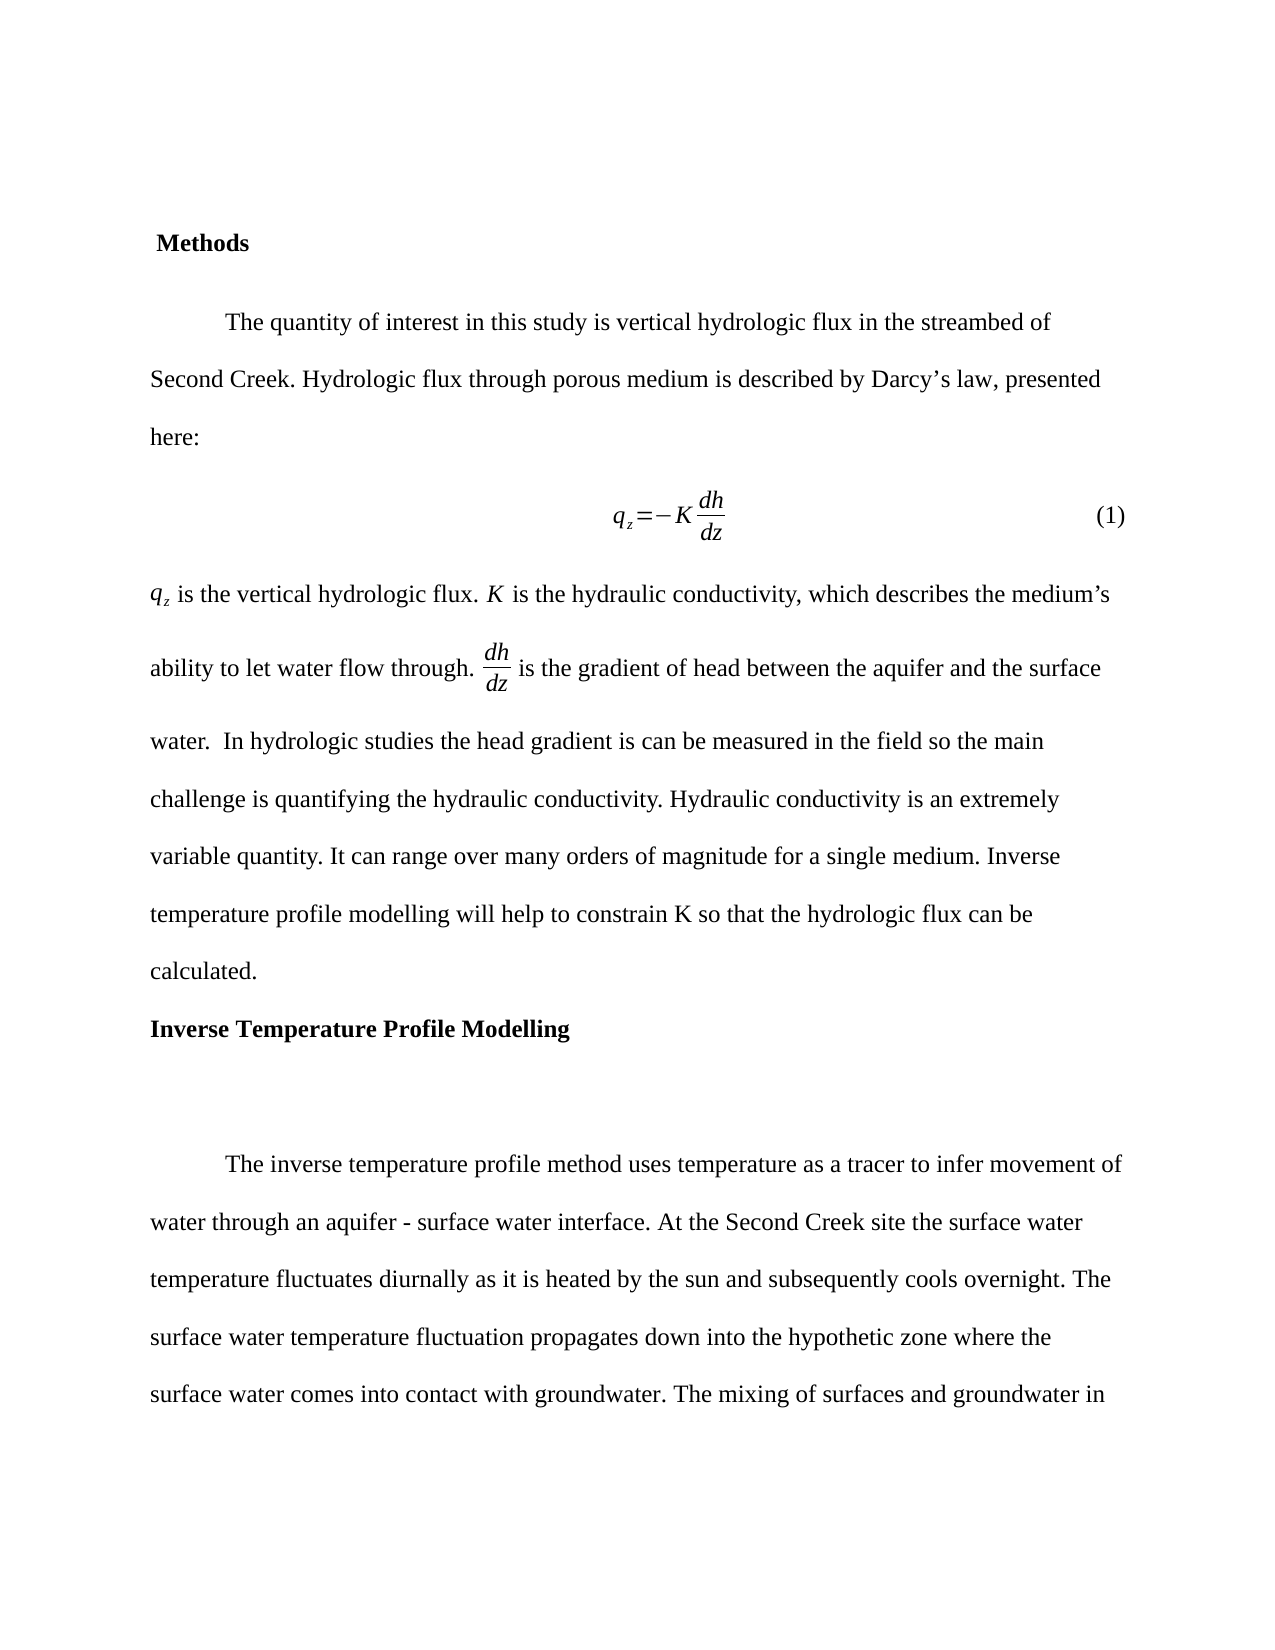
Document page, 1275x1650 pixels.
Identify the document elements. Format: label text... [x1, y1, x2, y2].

text is the vertical hydrologic flux. is the hydraulic conductivity, which describes the medium’s ability to let water flow through. is the gradient of head between the aquifer and the surface water. In hydrologic studies the head gradient is can be measured in the field so the main challenge is quantifying the hydraulic conductivity. Hydraulic conductivity is an extremely variable quantity. It can range over many orders of magnitude for a single medium. Inverse temperature profile modelling will help to constrain K so that the hydrologic flux can be calculated. [150, 578, 1125, 985]
text The quantity of interest in this study is vertical hydrologic flux in the streambed of Second Creek. Hydrologic flux through porous medium is described by Darcy’s law, presented here: [150, 307, 1125, 450]
text (1) [150, 500, 1125, 529]
text Methods [150, 228, 1125, 257]
text Inverse Temperature Profile Modelling [150, 1014, 1125, 1042]
